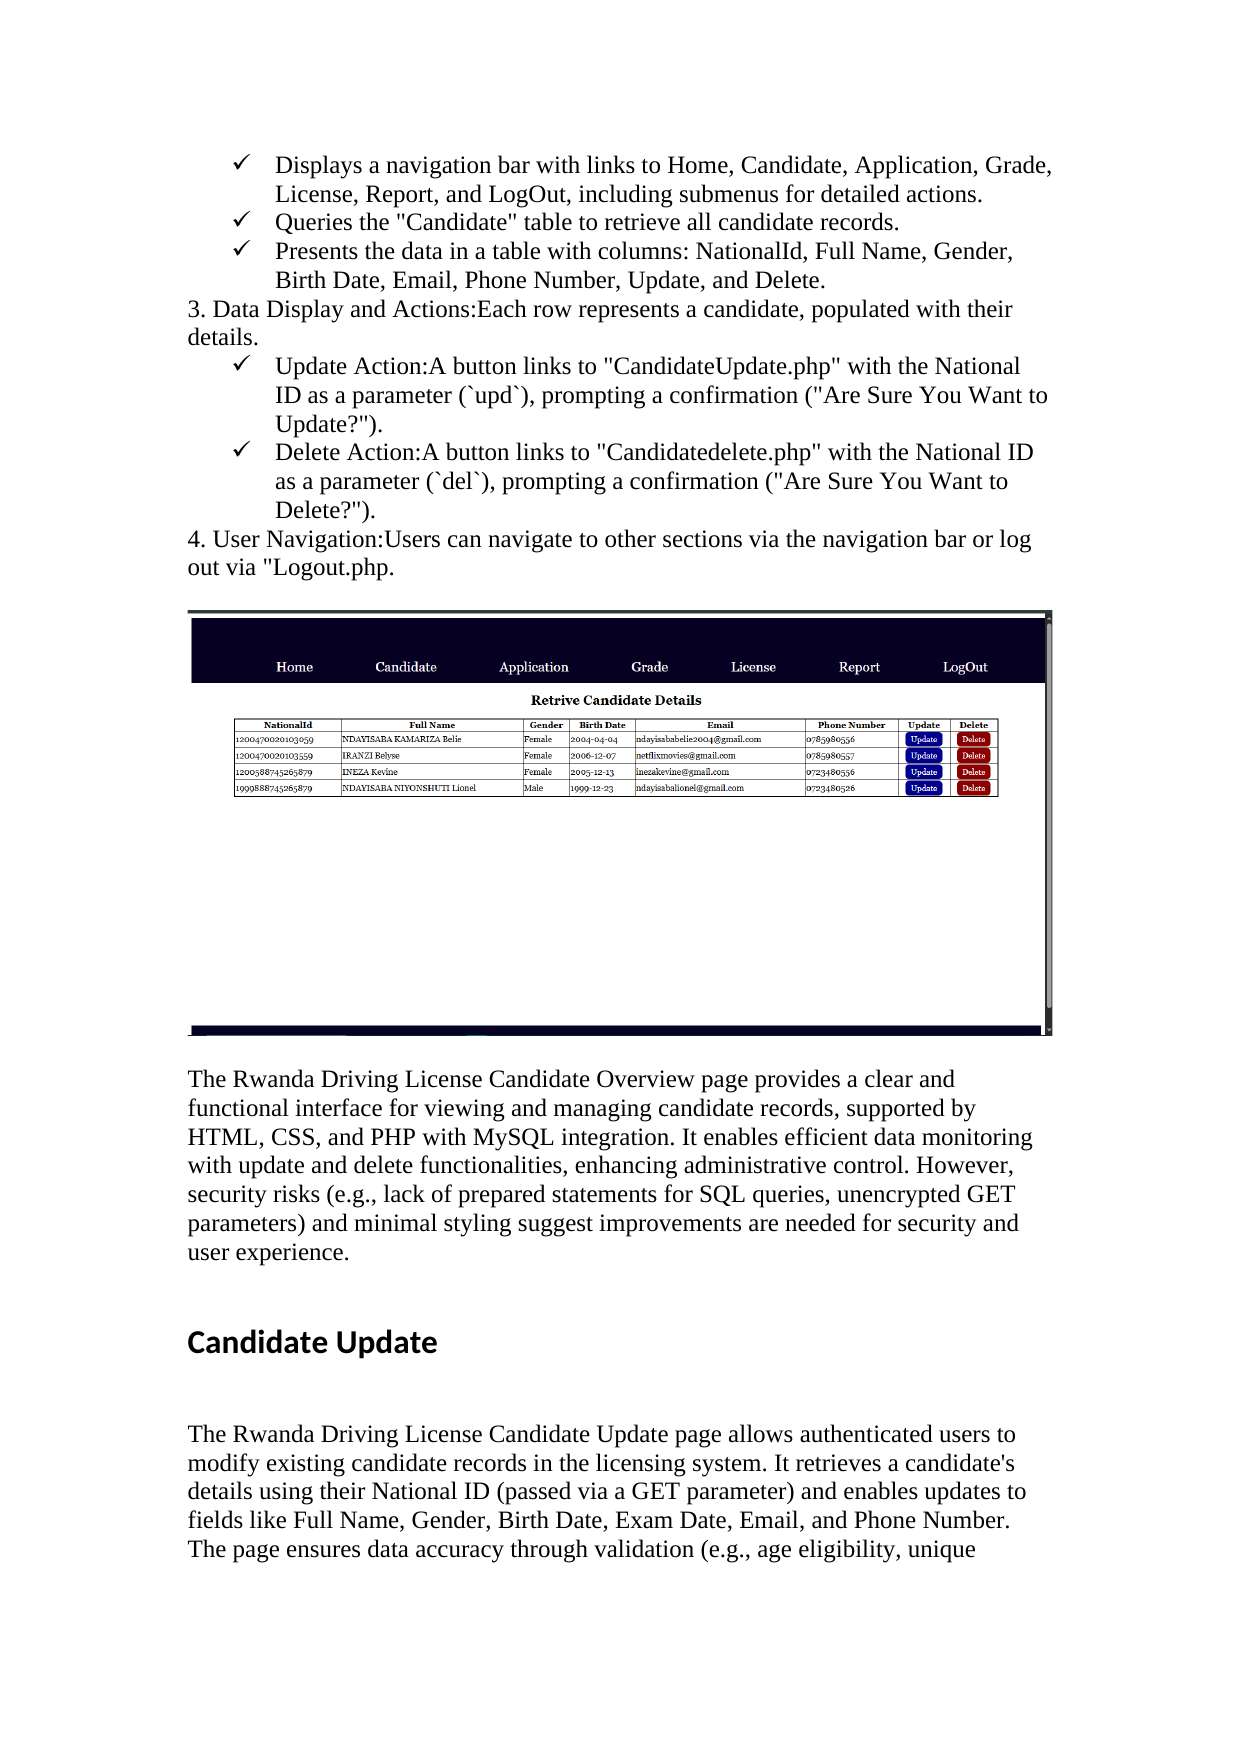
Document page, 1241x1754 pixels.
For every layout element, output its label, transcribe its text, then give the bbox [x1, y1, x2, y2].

subtitle Candidate Update [187, 1321, 1053, 1362]
picture [187, 610, 1053, 1036]
list Delete Action:A button links to "Candidatedelete.php" with the National ID as a parameter (`del`), prompting a confirmation ("Are Sure You Want to Delete?"). [231, 437, 1053, 524]
list Displays a navigation bar with links to Home, Candidate, Application, Grade, License, Report, and LogOut, including submenus for detailed actions. [231, 150, 1053, 207]
list User Navigation:Users can navigate to other sections via the navigation bar or log out via "Logout.php. [187, 524, 1053, 581]
list Update Action:A button links to "CandidateUpdate.php" with the National ID as a parameter (`upd`), prompting a confirmation ("Are Sure You Want to Update?"). [231, 351, 1053, 437]
list Presents the data in a table with columns: NationalId, Full Name, Gender, Birth Date, Email, Phone Number, Update, and Delete. [231, 236, 1053, 294]
text The Rwanda Driving License Candidate Overview page provides a clear and functional interface for viewing and managing candidate records, supported by HTML, CSS, and PHP with MySQL integration. It enables efficient data monitoring with update and delete functionalities, enhancing administrative control. However, security risks (e.g., lack of prepared statements for SQL queries, unencrypted GET parameters) and minimal styling suggest improvements are needed for security and user experience. [187, 1064, 1053, 1266]
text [187, 1419, 1053, 1563]
list Queries the "Candidate" table to retrieve all candidate records. [231, 207, 1053, 236]
text 3. Data Display and Actions:Each row represents a candidate, populated with their details. [187, 294, 1053, 351]
